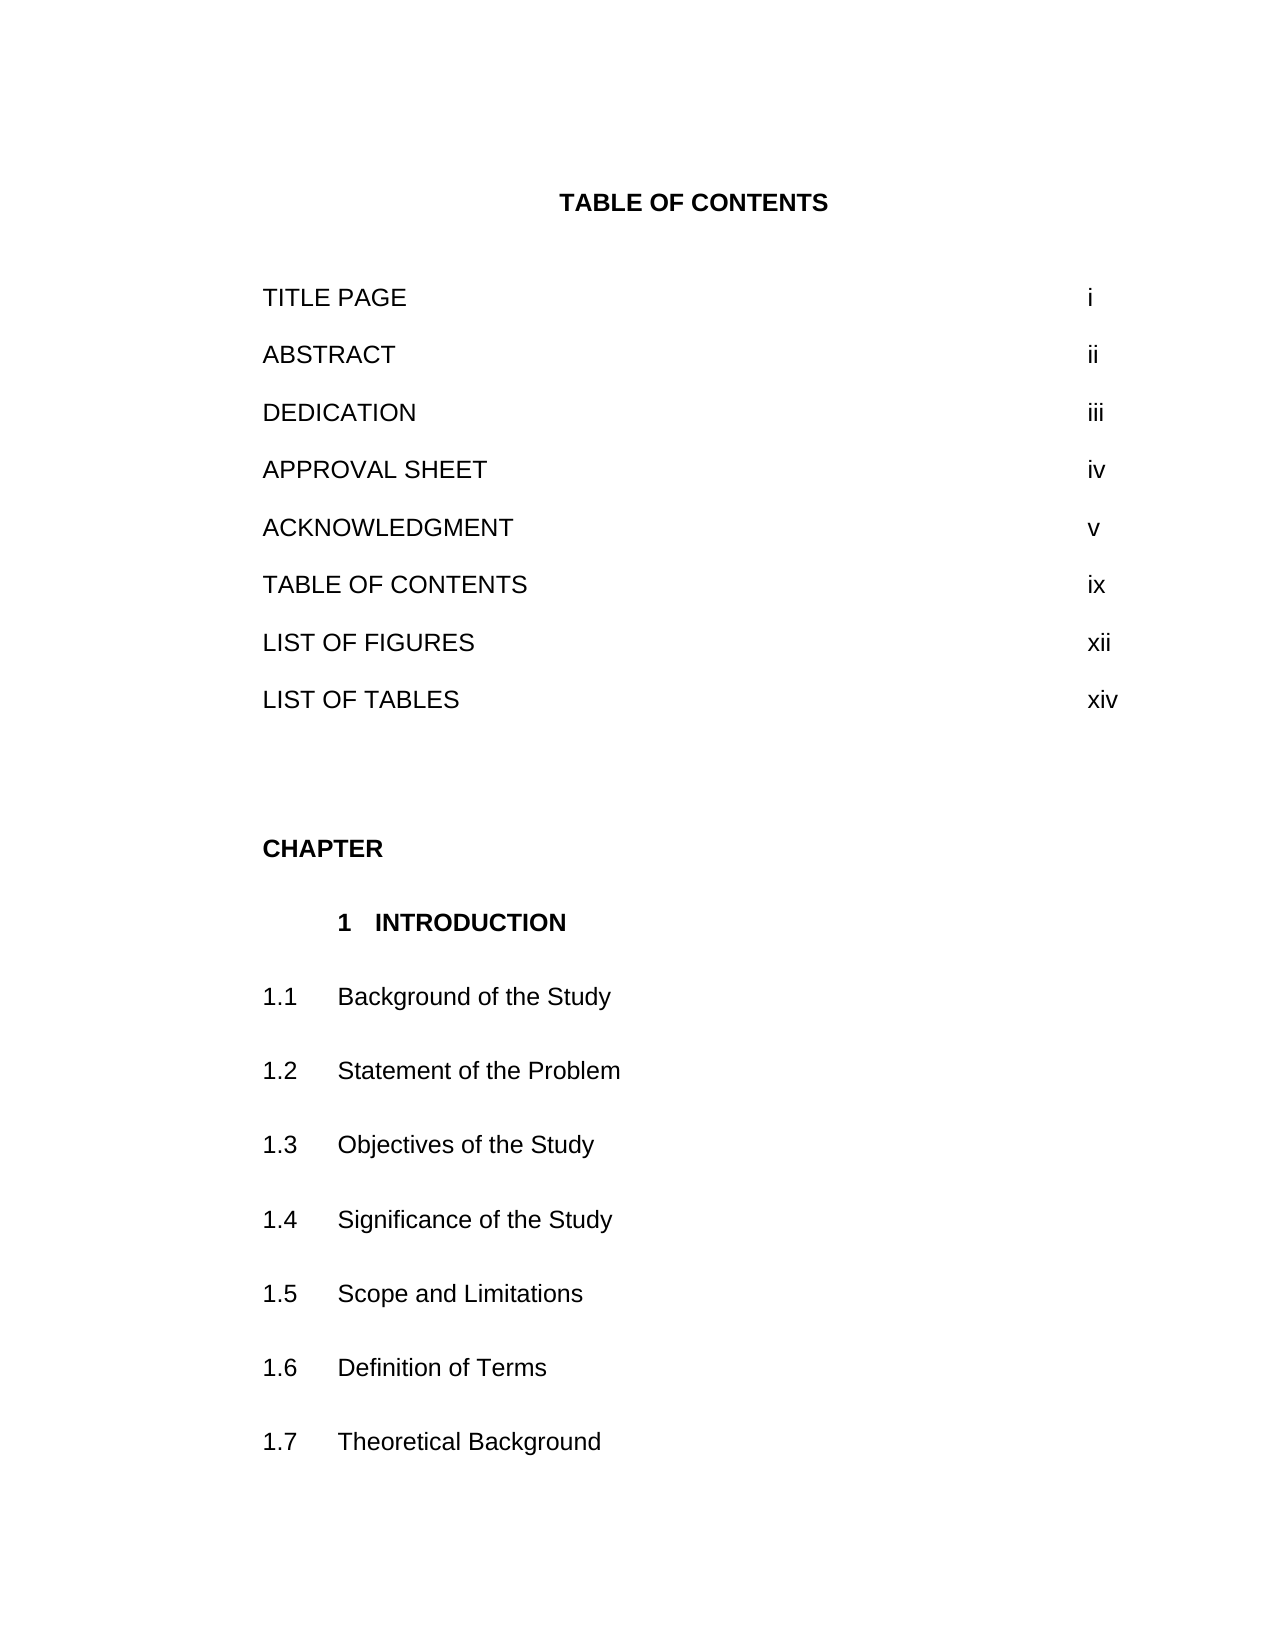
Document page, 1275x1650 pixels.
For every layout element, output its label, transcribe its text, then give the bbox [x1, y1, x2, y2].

text CHAPTER [262, 834, 1125, 862]
text APPROVAL SHEET iv [262, 455, 1125, 484]
text ABSTRACT ii [262, 340, 1125, 369]
text 1.7 Theoretical Background [262, 1427, 1125, 1456]
text 1.3 Objectives of the Study [262, 1130, 1125, 1159]
text 1.6 Definition of Terms [262, 1353, 1125, 1382]
text 1.4 Significance of the Study [262, 1204, 1125, 1233]
text TABLE OF CONTENTS [262, 187, 1125, 216]
text 1.2 Statement of the Problem [262, 1056, 1125, 1085]
text TABLE OF CONTENTS ix [262, 570, 1125, 599]
text ACKNOWLEDGMENT v [262, 513, 1125, 542]
text DEDICATION iii [262, 398, 1125, 427]
text TITLE PAGE i [262, 283, 1125, 312]
text 1.1 Background of the Study [262, 982, 1125, 1011]
text LIST OF TABLES xiv [262, 685, 1125, 714]
text LIST OF FIGURES xii [262, 628, 1125, 657]
text 1.5 Scope and Limitations [262, 1279, 1125, 1307]
list INTRODUCTION [337, 908, 1125, 937]
